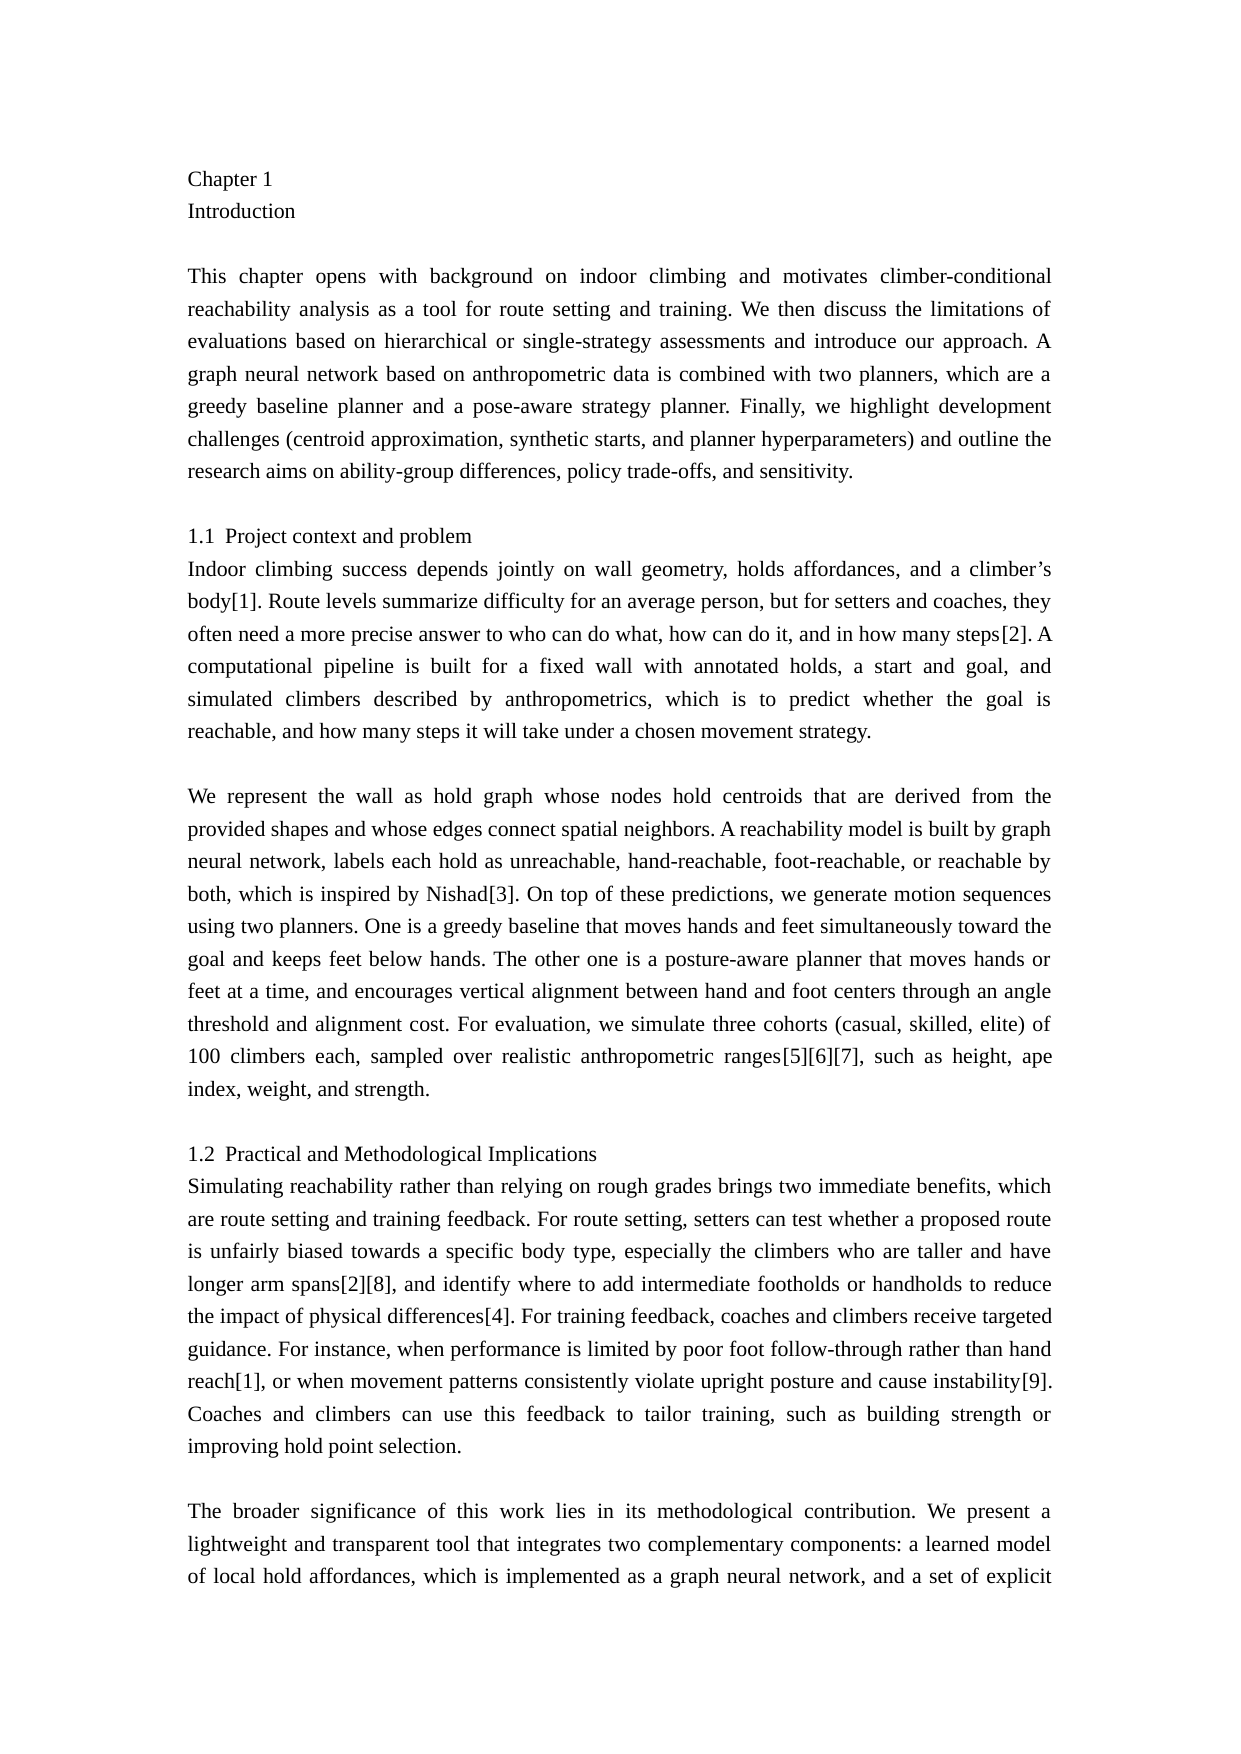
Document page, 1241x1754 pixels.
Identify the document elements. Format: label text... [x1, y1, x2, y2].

text Indoor climbing success depends jointly on wall geometry, holds affordances, and a climber’s body[1]. Route levels summarize difficulty for an average person, but for setters and coaches, they often need a more precise answer to who can do what, how can do it, and in how many steps[2]. A computational pipeline is built for a fixed wall with annotated holds, a start and goal, and simulated climbers described by anthropometrics, which is to predict whether the goal is reachable, and how many steps it will take under a chosen movement strategy. [187, 552, 1053, 747]
text We represent the wall as hold graph whose nodes hold centroids that are derived from the provided shapes and whose edges connect spatial neighbors. A reachability model is built by graph neural network, labels each hold as unreachable, hand-reachable, foot-reachable, or reachable by both, which is inspired by Nishad[3]. On top of these predictions, we generate motion sequences using two planners. One is a greedy baseline that moves hands and feet simultaneously toward the goal and keeps feet below hands. The other one is a posture-aware planner that moves hands or feet at a time, and encourages vertical alignment between hand and foot centers through an angle threshold and alignment cost. For evaluation, we simulate three cohorts (casual, skilled, elite) of 100 climbers each, sampled over realistic anthropometric ranges[5][6][7], such as height, ape index, weight, and strength. [187, 779, 1053, 1104]
text Simulating reachability rather than relying on rough grades brings two immediate benefits, which are route setting and training feedback. For route setting, setters can test whether a proposed route is unfairly biased towards a specific body type, especially the climbers who are taller and have longer arm spans[2][8], and identify where to add intermediate footholds or handholds to reduce the impact of physical differences[4]. For training feedback, coaches and climbers receive targeted guidance. For instance, when performance is limited by poor foot follow-through rather than hand reach[1], or when movement patterns consistently violate upright posture and cause instability[9]. Coaches and climbers can use this feedback to tailor training, such as building strength or improving hold point selection. [187, 1169, 1053, 1462]
list Project context and problem [187, 519, 1053, 552]
text Chapter 1 [187, 162, 1053, 194]
text This chapter opens with background on indoor climbing and motivates climber-conditional reachability analysis as a tool for route setting and training. We then discuss the limitations of evaluations based on hierarchical or single-strategy assessments and introduce our approach. A graph neural network based on anthropometric data is combined with two planners, which are a greedy baseline planner and a pose-aware strategy planner. Finally, we highlight development challenges (centroid approximation, synthetic starts, and planner hyperparameters) and outline the research aims on ability-group differences, policy trade-offs, and sensitivity. [187, 259, 1053, 487]
list Practical and Methodological Implications [187, 1137, 1053, 1169]
text Introduction [187, 194, 1053, 227]
